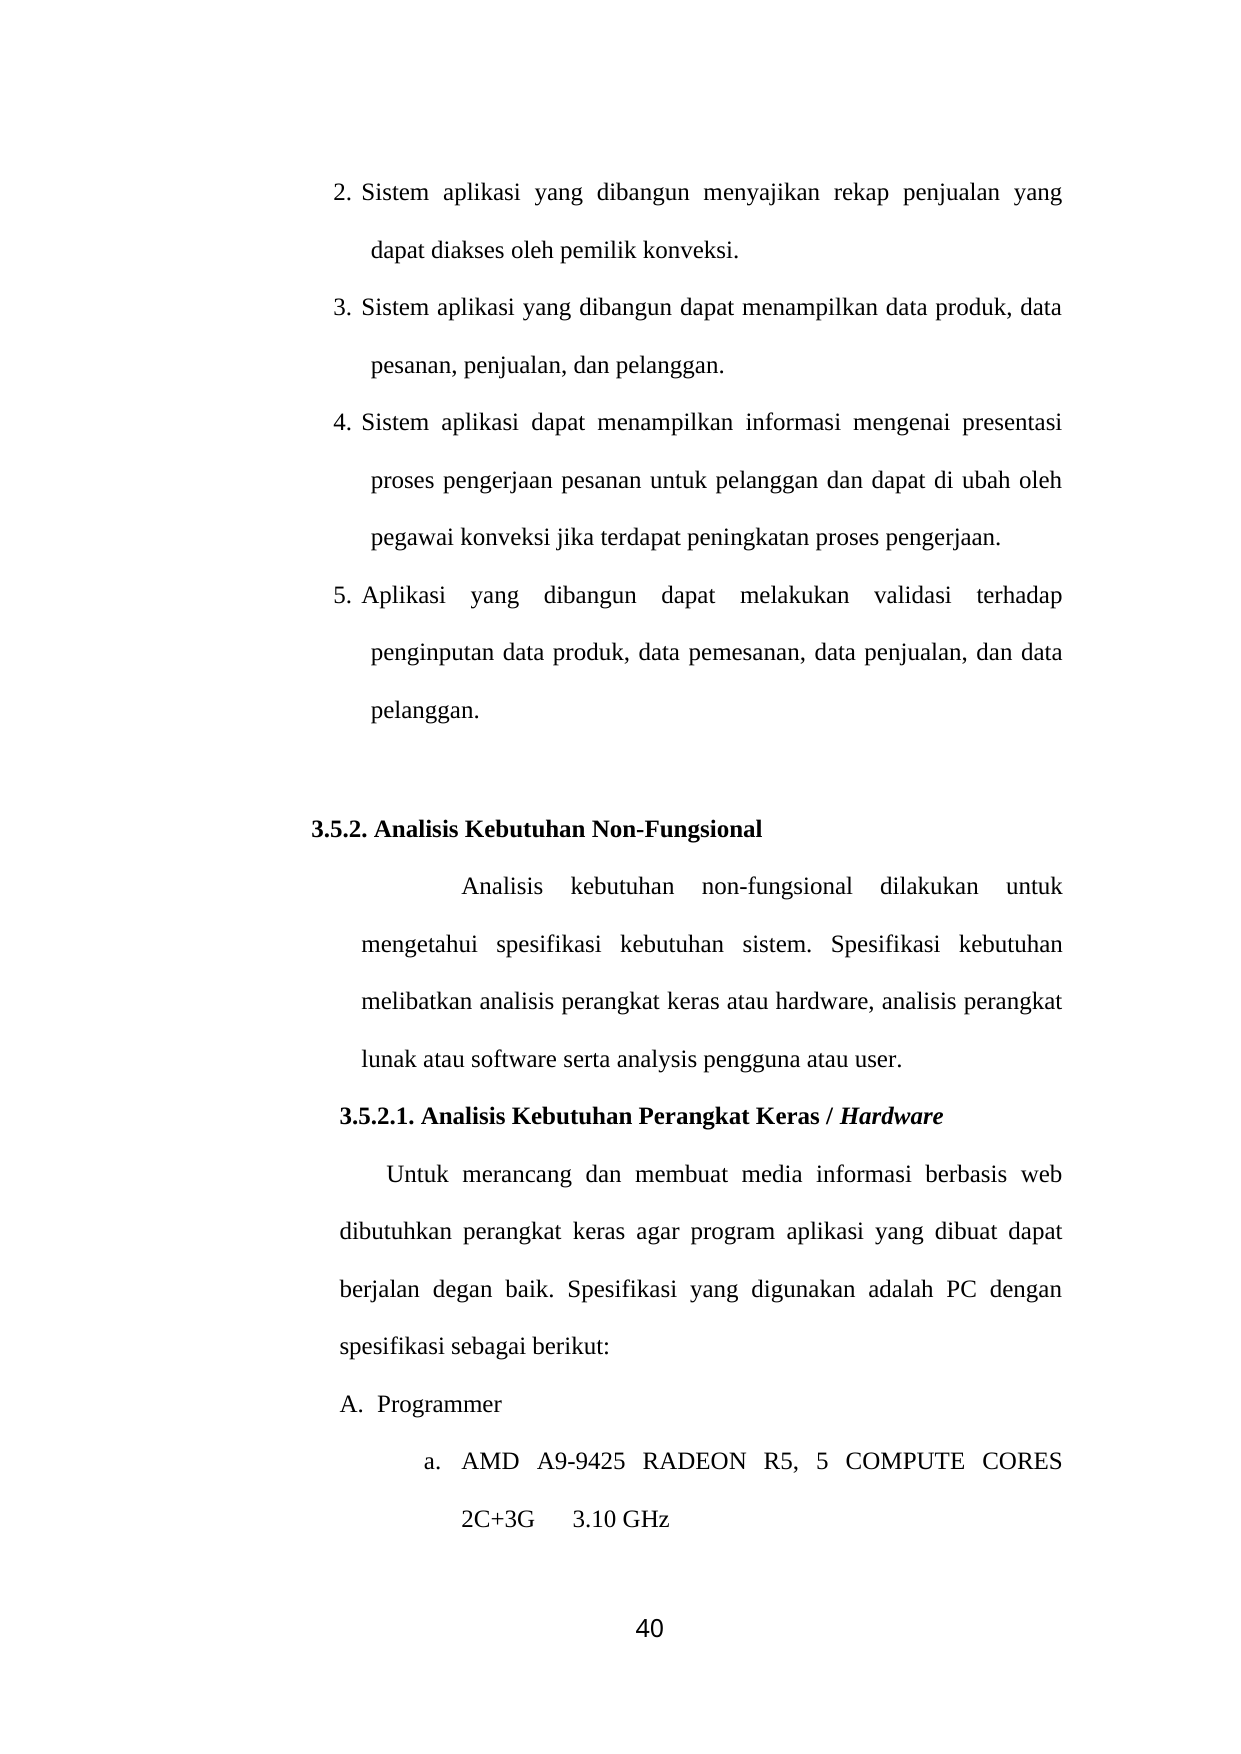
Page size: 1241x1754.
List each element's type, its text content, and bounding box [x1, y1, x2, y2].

list Sistem aplikasi yang dibangun dapat menampilkan data produk, data pesanan, penjualan, dan pelanggan. [333, 292, 1063, 378]
list Sistem aplikasi yang dibangun menyajikan rekap penjualan yang dapat diakses oleh pemilik konveksi. [333, 177, 1063, 263]
text 3.5.2.1. Analisis Kebutuhan Perangkat Keras / Hardware [339, 1101, 1063, 1130]
list Programmer [339, 1389, 1063, 1418]
text Untuk merancang dan membuat media informasi berbasis web dibutuhkan perangkat keras agar program aplikasi yang dibuat dapat berjalan degan baik. Spesifikasi yang digunakan adalah PC dengan spesifikasi sebagai berikut: [339, 1159, 1063, 1360]
list Sistem aplikasi dapat menampilkan informasi mengenai presentasi proses pengerjaan pesanan untuk pelanggan dan dapat di ubah oleh pegawai konveksi jika terdapat peningkatan proses pengerjaan. [333, 407, 1063, 551]
subtitle 3.5.2. Analisis Kebutuhan Non-Fungsional [236, 814, 1063, 843]
list AMD A9-9425 RADEON R5, 5 COMPUTE CORES 2C+3G 3.10 GHz [424, 1446, 1063, 1533]
list Aplikasi yang dibangun dapat melakukan validasi terhadap penginputan data produk, data pemesanan, data penjualan, dan data pelanggan. [333, 580, 1063, 723]
text Analisis kebutuhan non-fungsional dilakukan untuk mengetahui spesifikasi kebutuhan sistem. Spesifikasi kebutuhan melibatkan analisis perangkat keras atau hardware, analisis perangkat lunak atau software serta analysis pengguna atau user. [339, 871, 1063, 1073]
